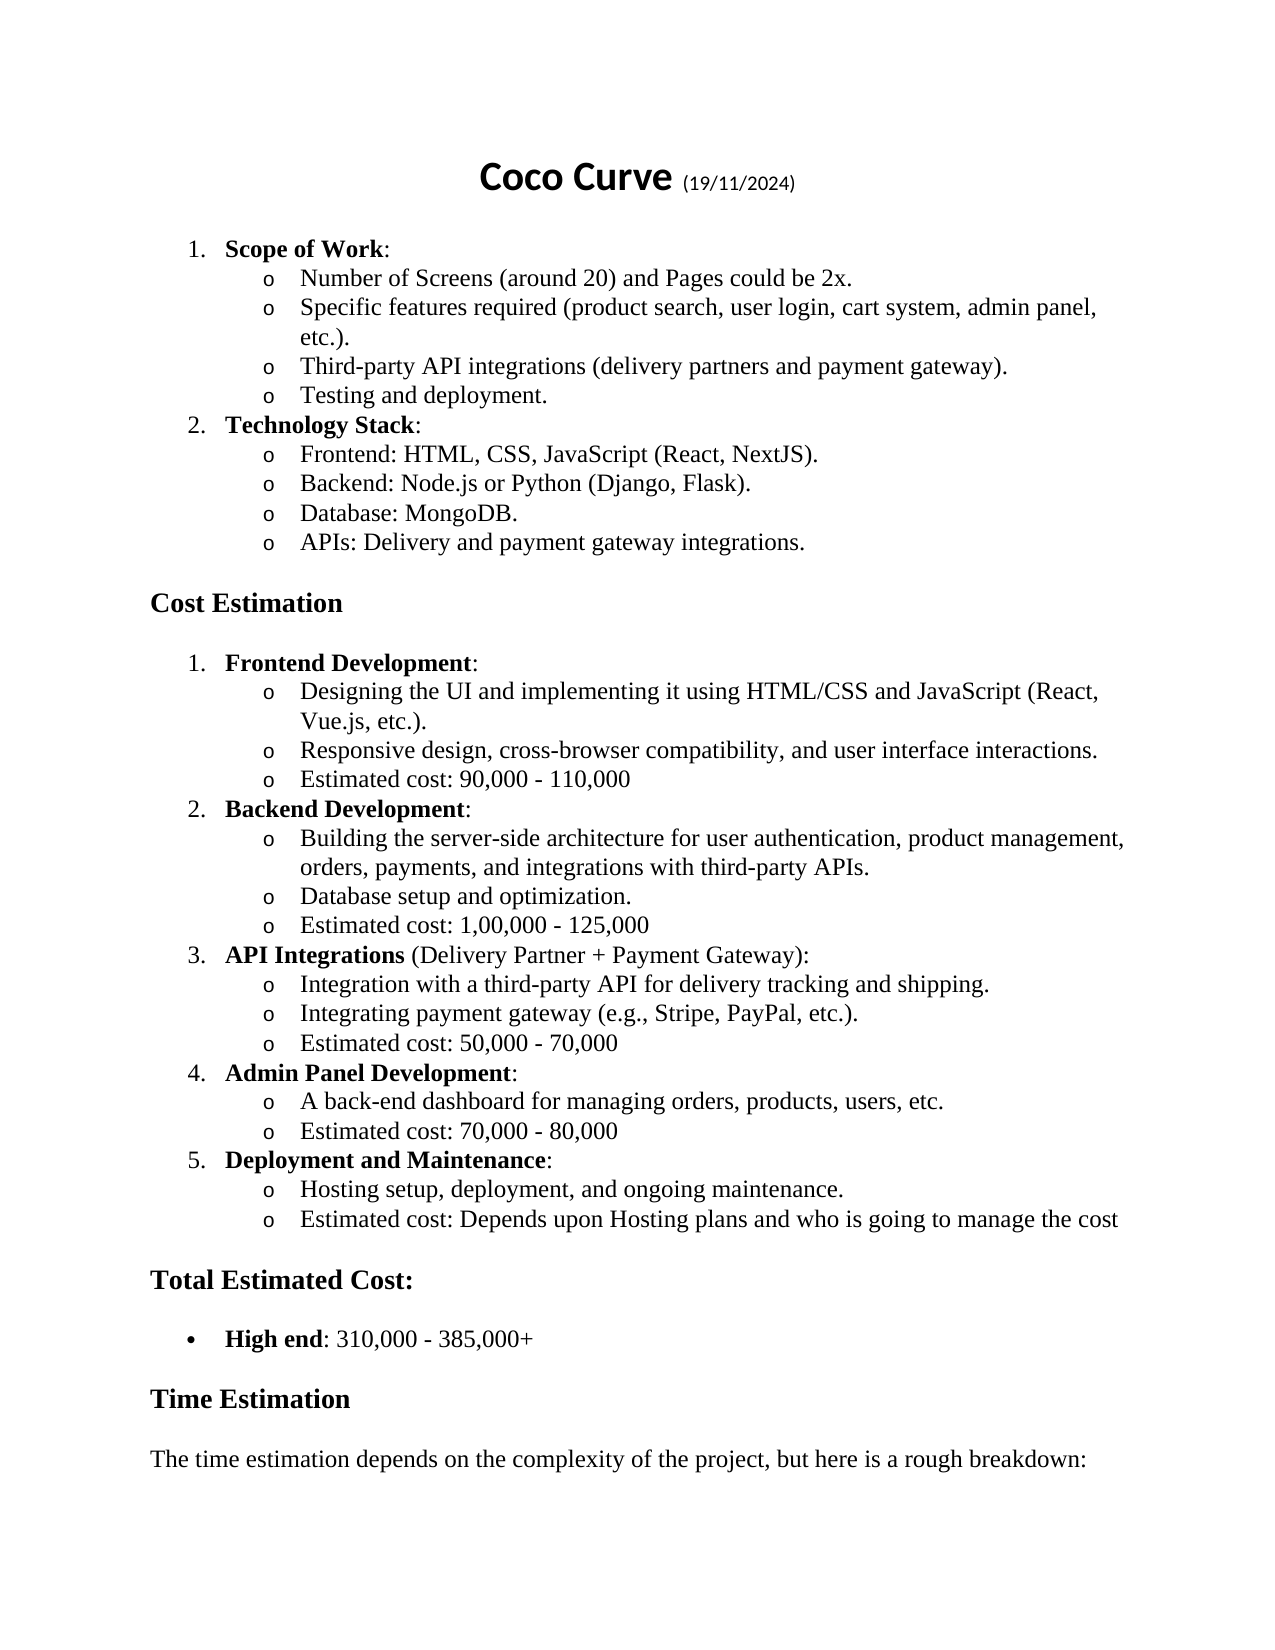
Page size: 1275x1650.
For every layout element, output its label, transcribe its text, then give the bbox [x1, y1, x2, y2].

list APIs: Delivery and payment gateway integrations. [262, 527, 1125, 557]
text The time estimation depends on the complexity of the project, but here is a rough breakdown: [150, 1444, 1125, 1472]
list Backend Development: [187, 794, 1125, 823]
text Time Estimation [150, 1382, 1125, 1414]
list Estimated cost: 50,000 - 70,000 [262, 1028, 1125, 1058]
list Responsive design, cross-browser compatibility, and user interface interactions. [262, 735, 1125, 764]
list Building the server-side architecture for user authentication, product management, orders, payments, and integrations with third-party APIs. [262, 823, 1125, 881]
list Number of Screens (around 20) and Pages could be 2x. [262, 263, 1125, 292]
list Integrating payment gateway (e.g., Stripe, PayPal, etc.). [262, 998, 1125, 1028]
list Specific features required (product search, user login, cart system, admin panel, etc.). [262, 292, 1125, 351]
list Scope of Work: [187, 234, 1125, 263]
text Total Estimated Cost: [150, 1263, 1125, 1295]
list Frontend: HTML, CSS, JavaScript (React, NextJS). [262, 439, 1125, 468]
list Frontend Development: [187, 648, 1125, 676]
list Estimated cost: 70,000 - 80,000 [262, 1116, 1125, 1146]
list API Integrations (Delivery Partner + Payment Gateway): [187, 940, 1125, 969]
list Hosting setup, deployment, and ongoing maintenance. [262, 1174, 1125, 1204]
list Database: MongoDB. [262, 498, 1125, 527]
list Integration with a third-party API for delivery tracking and shipping. [262, 969, 1125, 998]
list Third-party API integrations (delivery partners and payment gateway). [262, 351, 1125, 380]
list A back-end dashboard for managing orders, products, users, etc. [262, 1086, 1125, 1116]
list Estimated cost: 90,000 - 110,000 [262, 764, 1125, 794]
list High end: 310,000 - 385,000+ [187, 1324, 1125, 1353]
text Coco Curve (19/11/2024) [150, 150, 1125, 201]
list Deployment and Maintenance: [187, 1146, 1125, 1174]
list Estimated cost: Depends upon Hosting plans and who is going to manage the cost [262, 1204, 1125, 1233]
text Cost Estimation [150, 586, 1125, 618]
list Testing and deployment. [262, 380, 1125, 410]
list Backend: Node.js or Python (Django, Flask). [262, 468, 1125, 498]
list Database setup and optimization. [262, 881, 1125, 911]
list Estimated cost: 1,00,000 - 125,000 [262, 911, 1125, 940]
list Admin Panel Development: [187, 1058, 1125, 1086]
list Technology Stack: [187, 410, 1125, 439]
list Designing the UI and implementing it using HTML/CSS and JavaScript (React, Vue.js, etc.). [262, 676, 1125, 735]
